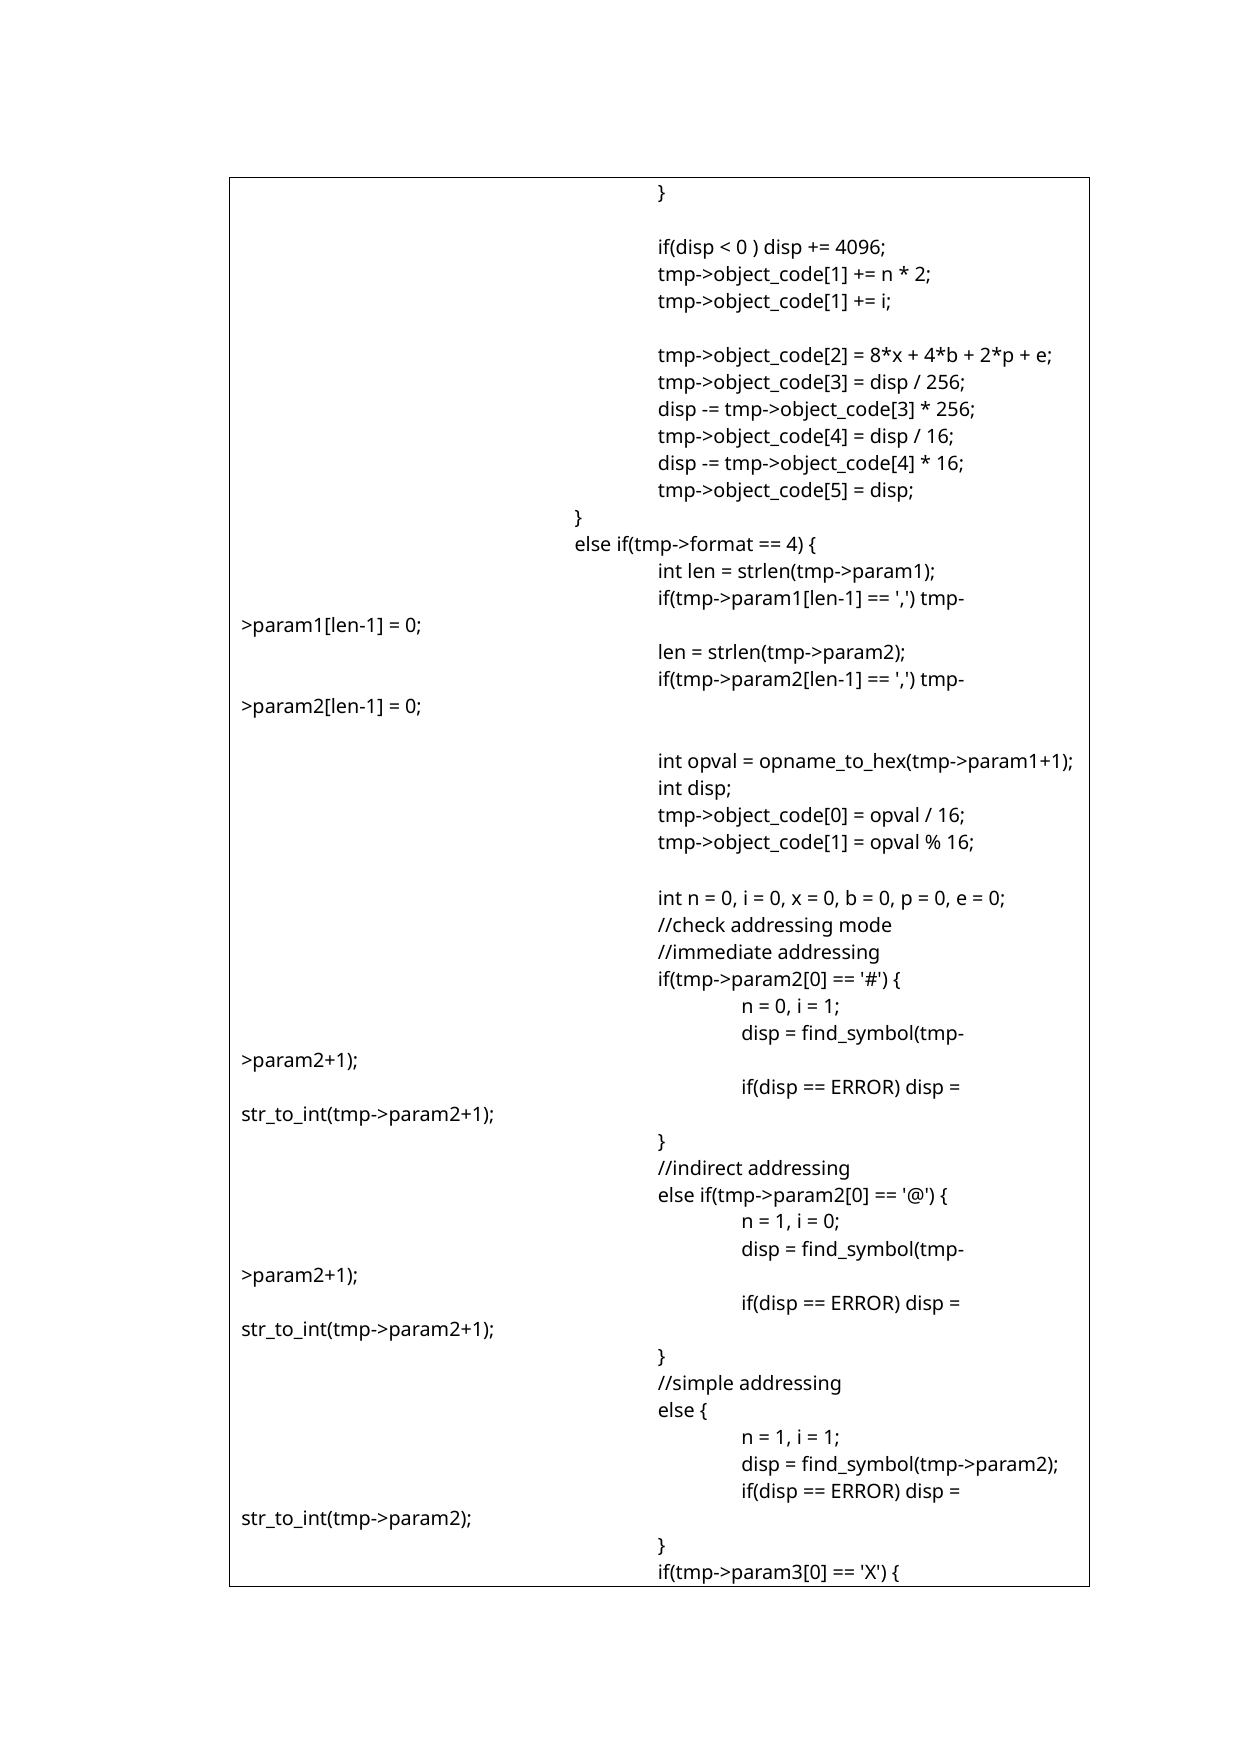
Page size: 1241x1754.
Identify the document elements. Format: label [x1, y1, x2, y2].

table_header [230, 178, 1089, 1586]
